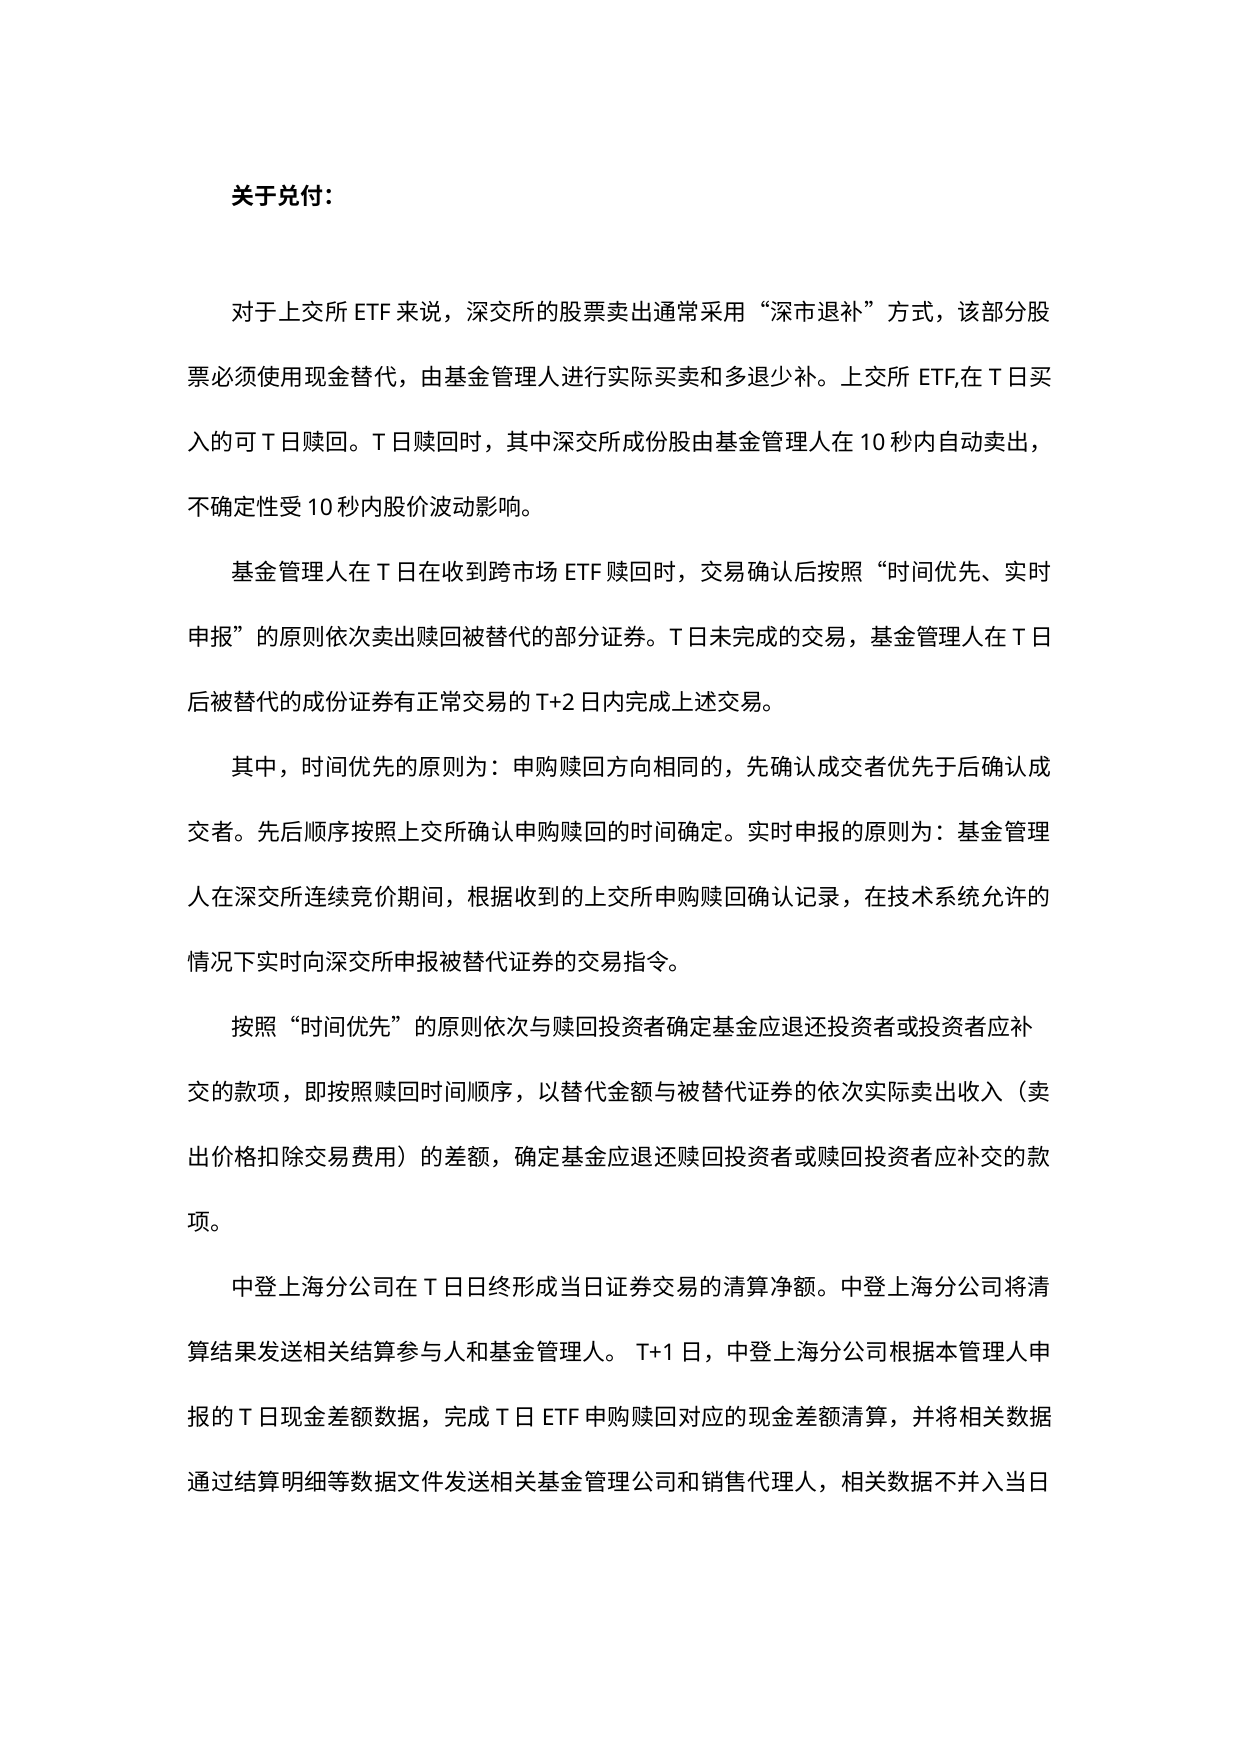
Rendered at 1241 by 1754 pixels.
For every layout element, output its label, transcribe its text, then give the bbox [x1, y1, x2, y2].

subtitle 关于兑付： [187, 162, 1053, 227]
text 交的款项，即按照赎回时间顺序，以替代金额与被替代证券的依次实际卖出收入（卖出价格扣除交易费用）的差额，确定基金应退还赎回投资者或赎回投资者应补交的款项。 [187, 1058, 1053, 1253]
text 其中，时间优先的原则为：申购赎回方向相同的，先确认成交者优先于后确认成交者。先后顺序按照上交所确认申购赎回的时间确定。实时申报的原则为：基金管理人在深交所连续竞价期间，根据收到的上交所申购赎回确认记录，在技术系统允许的情况下实时向深交所申报被替代证券的交易指令。 [187, 733, 1053, 993]
text 按照“时间优先”的原则依次与赎回投资者确定基金应退还投资者或投资者应补 [187, 993, 1053, 1058]
text 基金管理人在T日在收到跨市场ETF赎回时，交易确认后按照“时间优先、实时申报”的原则依次卖出赎回被替代的部分证券。T日未完成的交易，基金管理人在T日后被替代的成份证券有正常交易的T+2日内完成上述交易。 [187, 538, 1053, 733]
text 对于上交所ETF来说，深交所的股票卖出通常采用“深市退补”方式，该部分股票必须使用现金替代，由基金管理人进行实际买卖和多退少补。上交所ETF,在T日买入的可T日赎回。T日赎回时，其中深交所成份股由基金管理人在10秒内自动卖出，不确定性受10秒内股价波动影响。 [187, 278, 1053, 538]
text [187, 1253, 1053, 1513]
